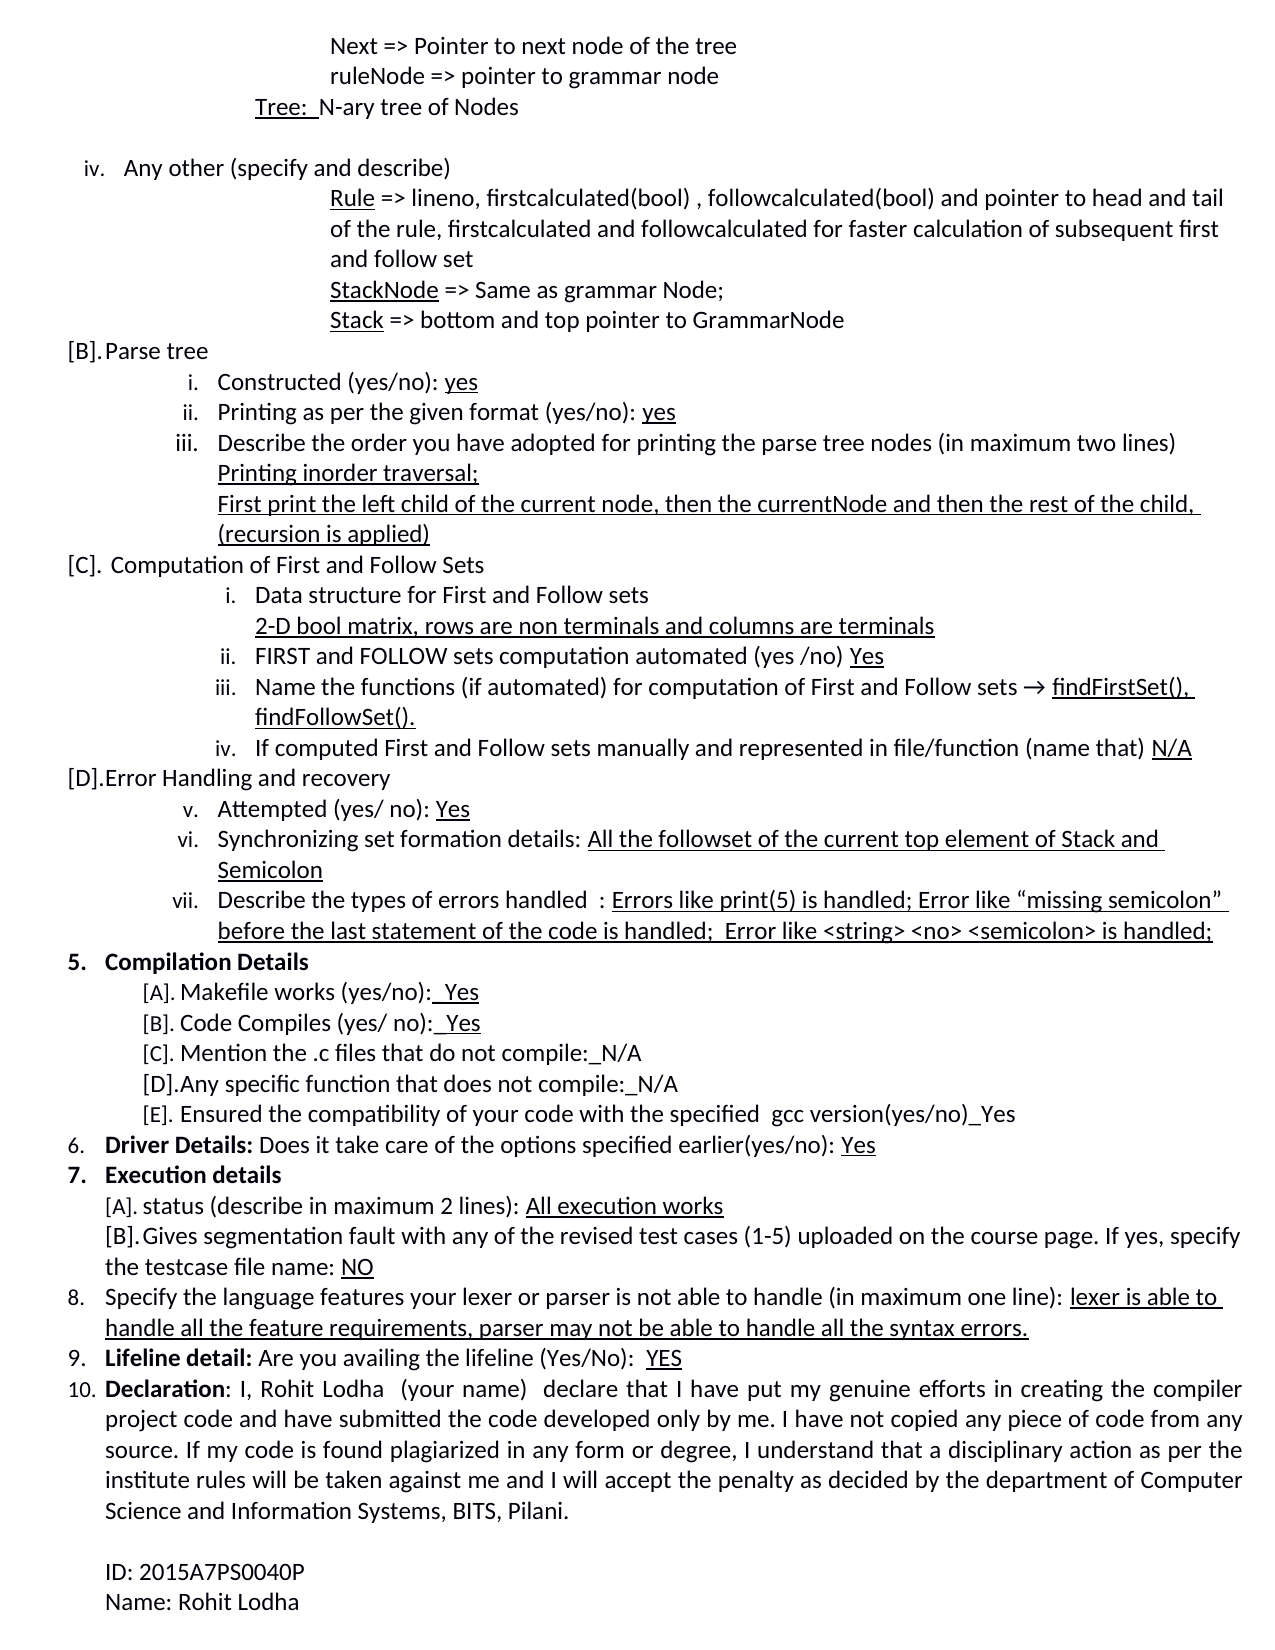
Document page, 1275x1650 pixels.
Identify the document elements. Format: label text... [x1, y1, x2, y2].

list FIRST and FOLLOW sets computation automated (yes /no) Yes [236, 640, 1245, 671]
list Execution details [67, 1159, 1245, 1190]
list Printing as per the given format (yes/no): yes [199, 396, 1245, 427]
list Constructed (yes/no): yes [199, 366, 1245, 396]
list Error Handling and recovery [67, 762, 1245, 793]
text Tree: N-ary tree of Nodes [30, 91, 1245, 122]
list Attempted (yes/ no): Yes [199, 793, 1245, 823]
list Describe the types of errors handled : Errors like print(5) is handled; Error like “missing semicolon” before the last statement of the code is handled; Error like <string> <no> <semicolon> is handled; [199, 884, 1245, 946]
list Any specific function that does not compile:_N/A [142, 1068, 1245, 1098]
text Next => Pointer to next node of the tree [330, 30, 1245, 61]
text StackNode => Same as grammar Node; [330, 274, 1245, 305]
list Declaration: I, Rohit Lodha (your name) declare that I have put my genuine efforts in creating the compiler project code and have submitted the code developed only by me. I have not copied any piece of code from any source. If my code is found plagiarized in any form or degree, I understand that a disciplinary action as per the institute rules will be taken against me and I will accept the penalty as decided by the department of Computer Science and Information Systems, BITS, Pilani. [67, 1373, 1245, 1526]
list Describe the order you have adopted for printing the parse tree nodes (in maximum two lines) [199, 427, 1245, 457]
list If computed First and Follow sets manually and represented in file/function (name that) N/A [236, 732, 1245, 762]
list Any other (specify and describe) [105, 152, 1245, 183]
list status (describe in maximum 2 lines): All execution works [105, 1190, 1245, 1220]
text 2-D bool matrix, rows are non terminals and columns are terminals [255, 610, 1245, 640]
list Compilation Details [67, 946, 1245, 976]
list Data structure for First and Follow sets [236, 579, 1245, 610]
list Driver Details: Does it take care of the options specified earlier(yes/no): Yes [67, 1129, 1245, 1159]
text ID: 2015A7PS0040P [105, 1556, 1245, 1587]
text Stack => bottom and top pointer to GrammarNode [330, 305, 1245, 335]
list Code Compiles (yes/ no):_Yes [142, 1007, 1245, 1037]
text Rule => lineno, firstcalculated(bool) , followcalculated(bool) and pointer to head and tail of the rule, firstcalculated and followcalculated for faster calculation of subsequent first and follow set [330, 183, 1245, 274]
list Gives segmentation fault with any of the revised test cases (1-5) uploaded on the course page. If yes, specify the testcase file name: NO [105, 1220, 1245, 1281]
list Parse tree [67, 335, 1245, 366]
text Name: Rohit Lodha [105, 1587, 1245, 1617]
list Ensured the compatibility of your code with the specified gcc version(yes/no)_Yes [142, 1098, 1245, 1129]
list Makefile works (yes/no):_Yes [142, 976, 1245, 1007]
list Synchronizing set formation details: All the followset of the current top element of Stack and Semicolon [199, 823, 1245, 884]
text Printing inorder traversal; [217, 457, 1245, 488]
list Computation of First and Follow Sets [67, 549, 1245, 579]
list Specify the language features your lexer or parser is not able to handle (in maximum one line): lexer is able to handle all the feature requirements, parser may not be able to handle all the syntax errors. [67, 1281, 1245, 1342]
list Name the functions (if automated) for computation of First and Follow sets → findFirstSet(), findFollowSet(). [236, 671, 1245, 732]
list Lifeline detail: Are you availing the lifeline (Yes/No): YES [67, 1342, 1245, 1373]
list Mention the .c files that do not compile:_N/A [142, 1037, 1245, 1068]
text First print the left child of the current node, then the currentNode and then the rest of the child, (recursion is applied) [217, 488, 1245, 549]
text ruleNode => pointer to grammar node [330, 61, 1245, 91]
